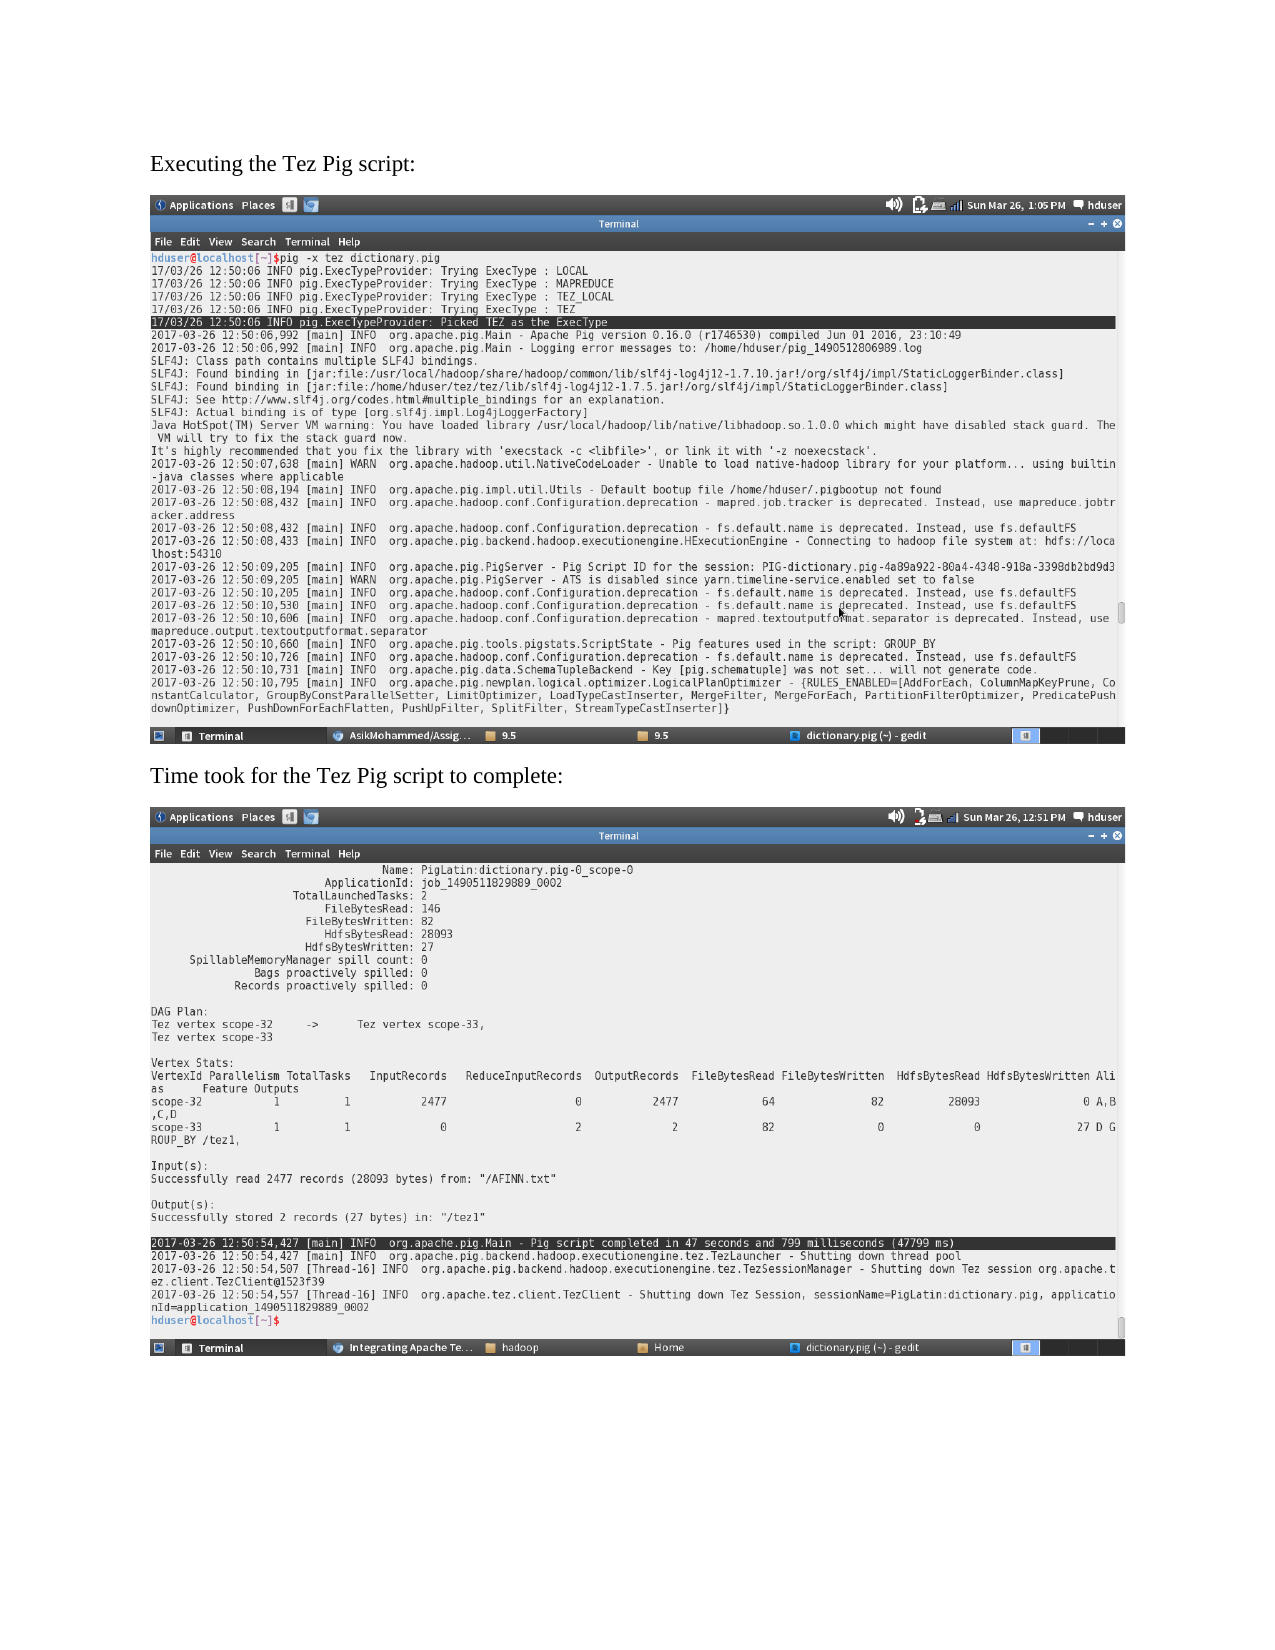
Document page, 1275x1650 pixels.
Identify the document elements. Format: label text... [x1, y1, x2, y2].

text Time took for the Tez Pig script to complete: [150, 762, 1125, 788]
text Executing the Tez Pig script: [150, 150, 1125, 176]
picture [150, 807, 1125, 1356]
picture [150, 195, 1125, 744]
